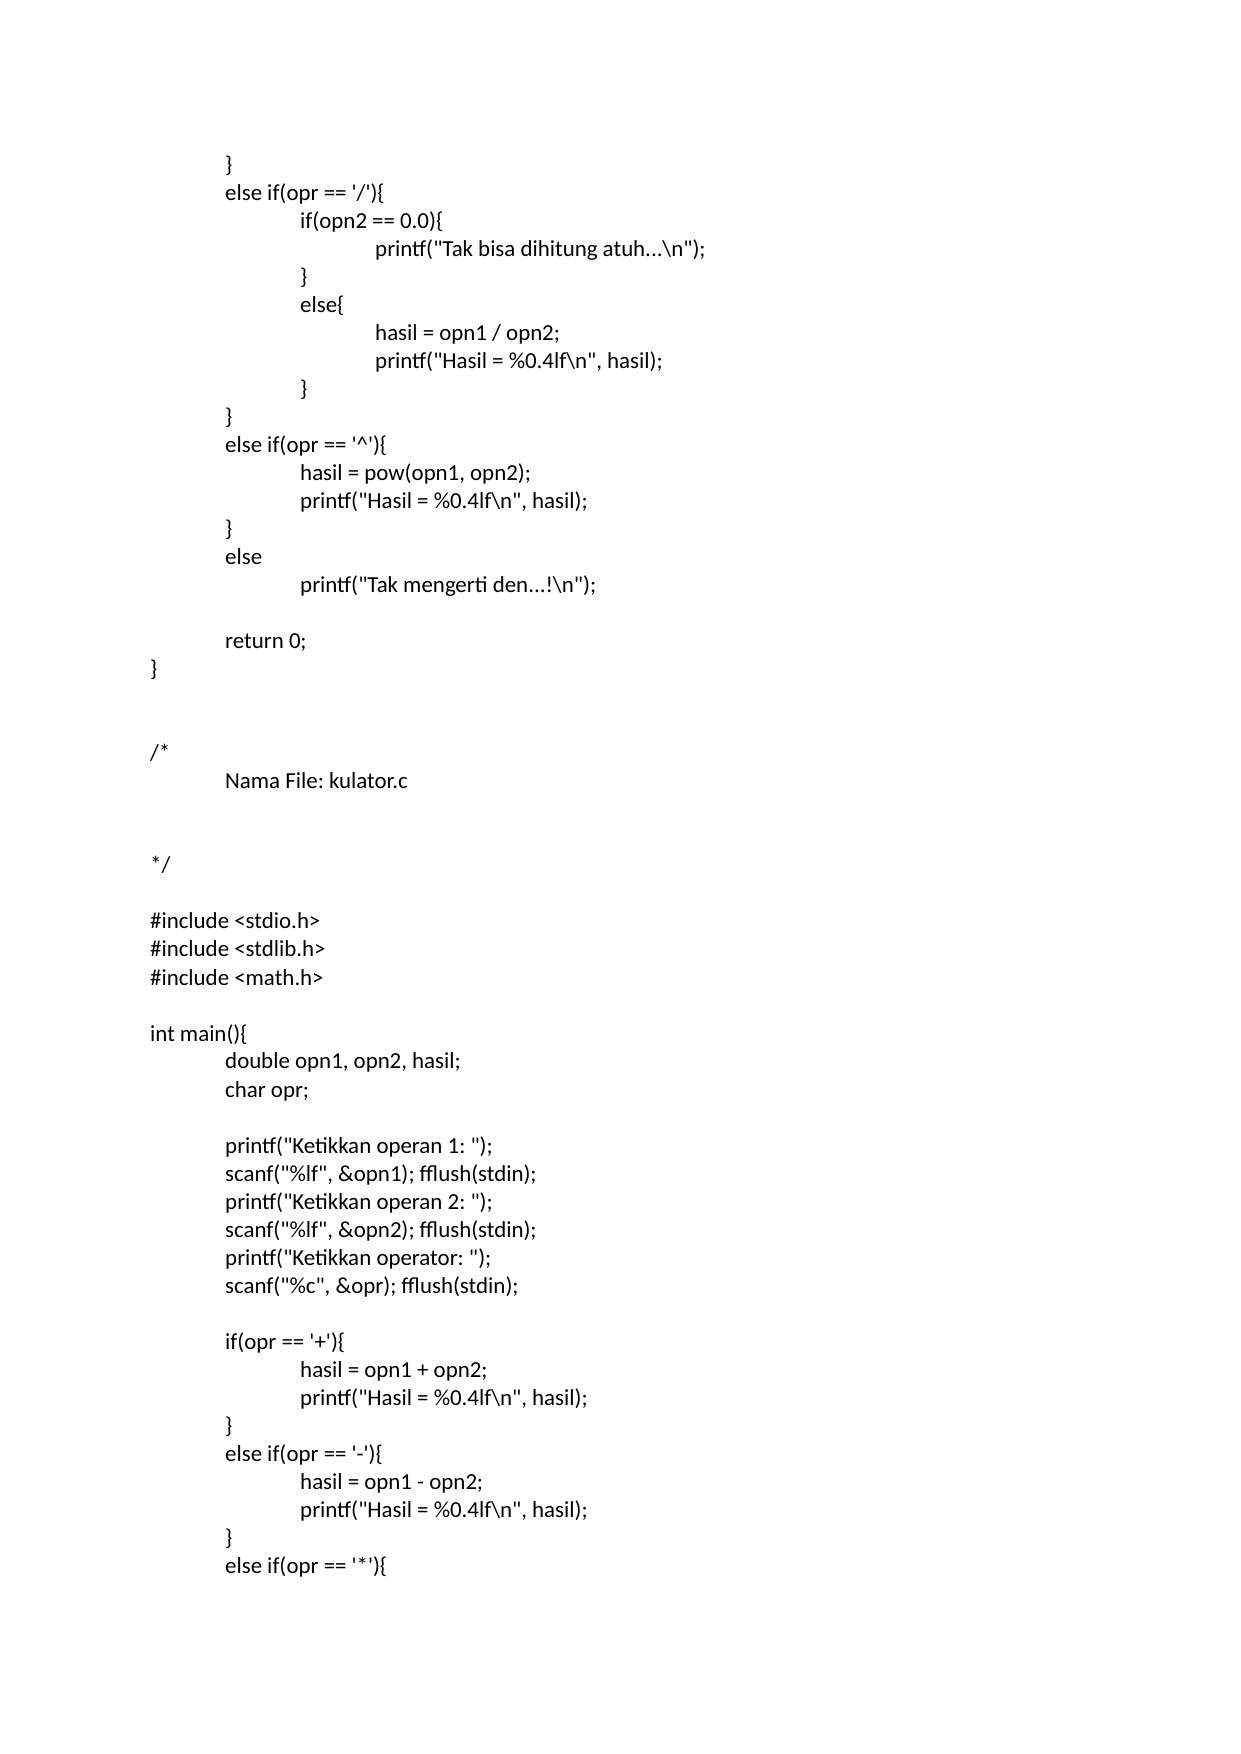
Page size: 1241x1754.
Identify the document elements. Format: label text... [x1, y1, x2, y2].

text printf("Tak mengerti den...!\n"); [150, 570, 1090, 598]
text scanf("%lf", &opn2); fflush(stdin); [150, 1215, 1090, 1243]
text hasil = opn1 - opn2; [150, 1467, 1090, 1495]
text #include <stdlib.h> [150, 934, 1090, 963]
text int main(){ [150, 1019, 1090, 1047]
text else [150, 542, 1090, 570]
text } [150, 402, 1090, 430]
text printf("Hasil = %0.4lf\n", hasil); [150, 346, 1090, 374]
text return 0; [150, 626, 1090, 654]
text } [150, 374, 1090, 402]
text printf("Hasil = %0.4lf\n", hasil); [150, 486, 1090, 514]
text else{ [150, 290, 1090, 318]
text scanf("%c", &opr); fflush(stdin); [150, 1271, 1090, 1299]
text char opr; [150, 1075, 1090, 1103]
text printf("Hasil = %0.4lf\n", hasil); [150, 1383, 1090, 1411]
text else if(opr == '-'){ [150, 1439, 1090, 1467]
text } [150, 1411, 1090, 1439]
text #include <stdio.h> [150, 907, 1090, 934]
text double opn1, opn2, hasil; [150, 1047, 1090, 1075]
text else if(opr == '/'){ [150, 178, 1090, 206]
text else if(opr == '^'){ [150, 430, 1090, 458]
text else if(opr == '*'){ [150, 1551, 1090, 1579]
text printf("Hasil = %0.4lf\n", hasil); [150, 1495, 1090, 1523]
text hasil = pow(opn1, opn2); [150, 458, 1090, 486]
text printf("Tak bisa dihitung atuh...\n"); [150, 234, 1090, 262]
text Nama File: kulator.c [150, 766, 1090, 794]
text } [150, 1523, 1090, 1551]
text hasil = opn1 / opn2; [150, 318, 1090, 346]
text printf("Ketikkan operan 1: "); [150, 1131, 1090, 1159]
text /* [150, 738, 1090, 766]
text */ [150, 851, 1090, 878]
text printf("Ketikkan operator: "); [150, 1243, 1090, 1271]
text #include <math.h> [150, 963, 1090, 991]
text } [150, 654, 1090, 682]
text if(opn2 == 0.0){ [150, 206, 1090, 234]
text } [150, 150, 1090, 178]
text if(opr == '+'){ [150, 1327, 1090, 1355]
text } [150, 514, 1090, 542]
text printf("Ketikkan operan 2: "); [150, 1187, 1090, 1215]
text } [150, 262, 1090, 290]
text scanf("%lf", &opn1); fflush(stdin); [150, 1159, 1090, 1187]
text hasil = opn1 + opn2; [150, 1355, 1090, 1383]
